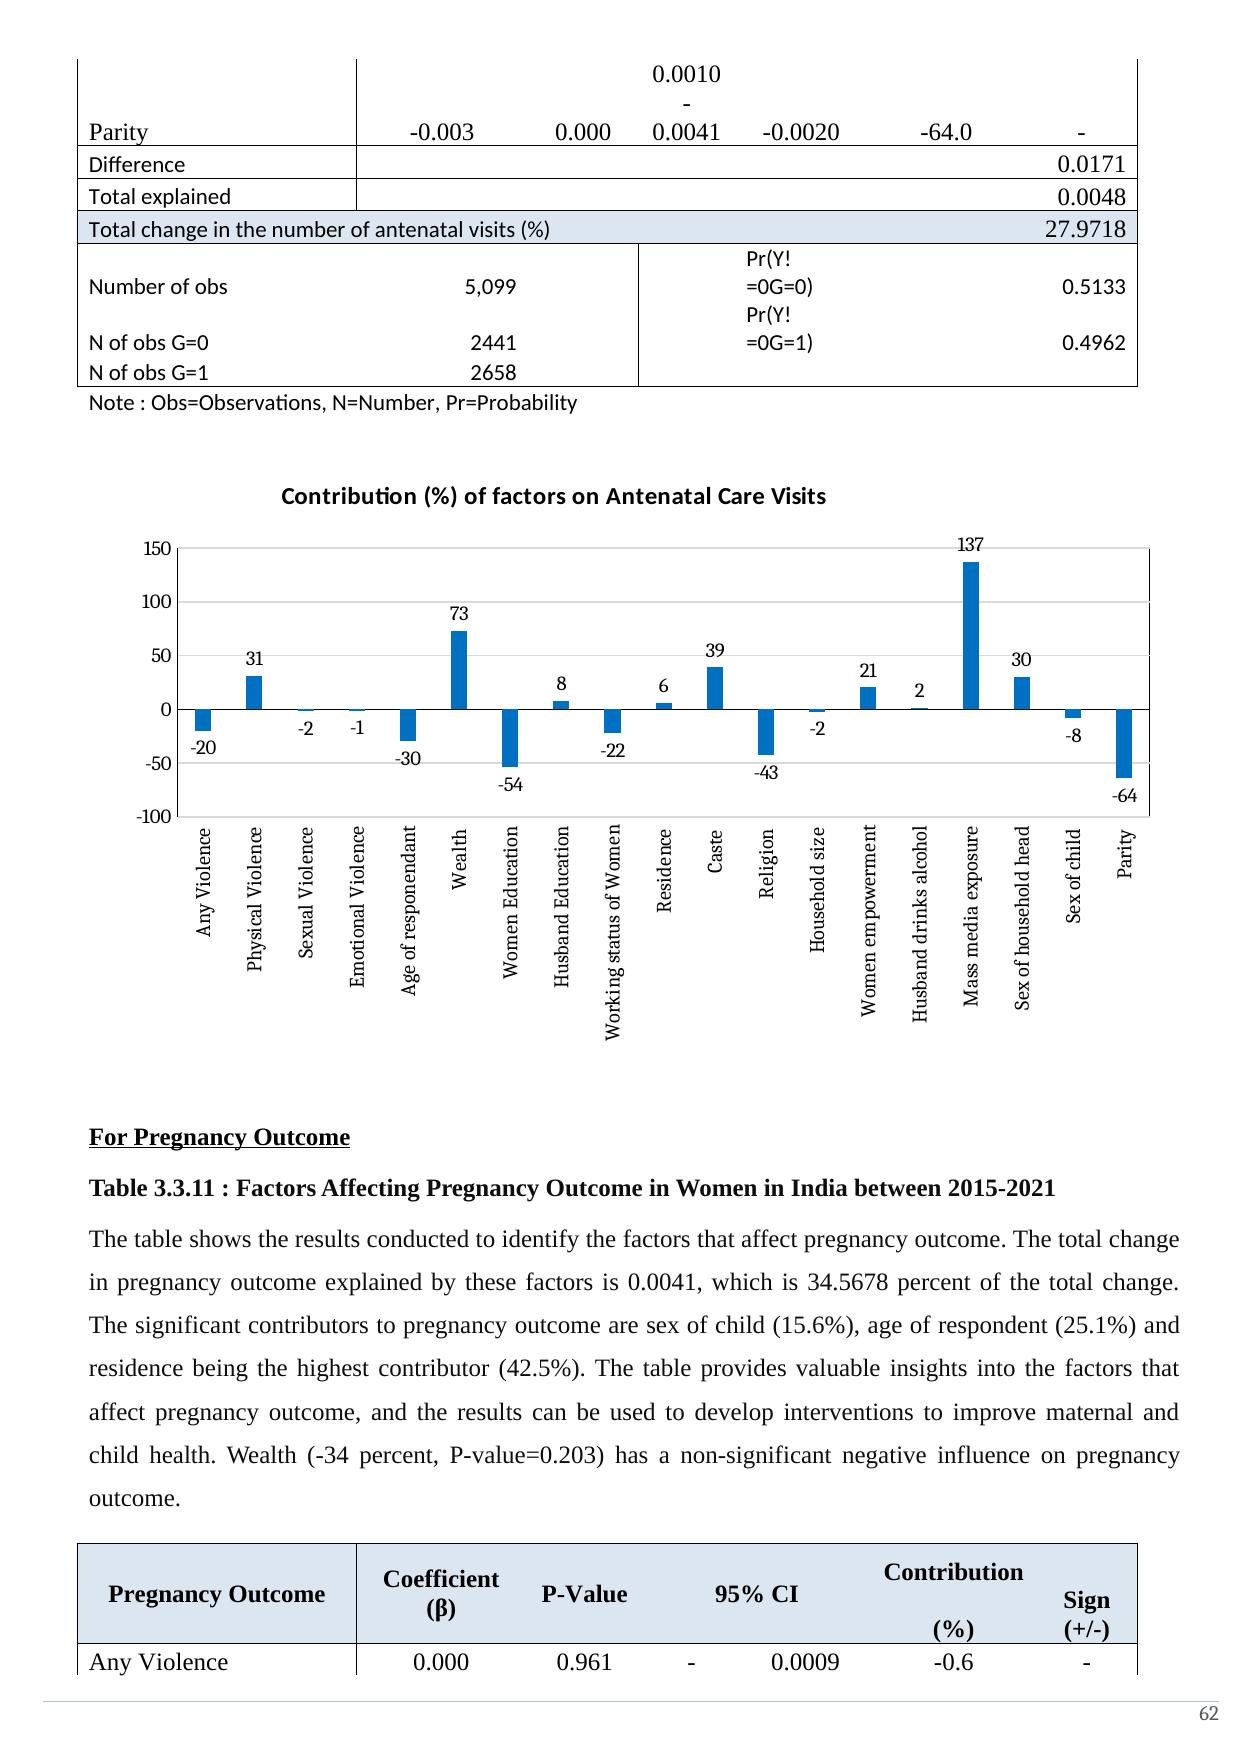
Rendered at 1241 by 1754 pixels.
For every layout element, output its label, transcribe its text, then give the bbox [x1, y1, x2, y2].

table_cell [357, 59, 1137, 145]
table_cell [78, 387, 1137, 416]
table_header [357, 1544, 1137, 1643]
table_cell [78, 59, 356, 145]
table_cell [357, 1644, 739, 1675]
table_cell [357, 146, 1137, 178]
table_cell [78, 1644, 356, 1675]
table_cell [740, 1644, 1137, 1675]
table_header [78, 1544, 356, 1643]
text Table 3.3.11 : Factors Affecting Pregnancy Outcome in Women in India between 2015-2021 [89, 1173, 1181, 1202]
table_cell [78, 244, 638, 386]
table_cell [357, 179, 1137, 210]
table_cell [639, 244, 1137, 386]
text For Pregnancy Outcome [89, 1122, 1181, 1151]
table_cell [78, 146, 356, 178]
text The table shows the results conducted to identify the factors that affect pregnancy outcome. The total change in pregnancy outcome explained by these factors is 0.0041, which is 34.5678 percent of the total change. The significant contributors to pregnancy outcome are sex of child (15.6%), age of respondent (25.1%) and residence being the highest contributor (42.5%). The table provides valuable insights into the factors that affect pregnancy outcome, and the results can be used to develop interventions to improve maternal and child health. Wealth (-34 percent, P-value=0.203) has a non-significant negative influence on pregnancy outcome. [89, 1224, 1181, 1512]
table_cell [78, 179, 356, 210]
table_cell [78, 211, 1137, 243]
